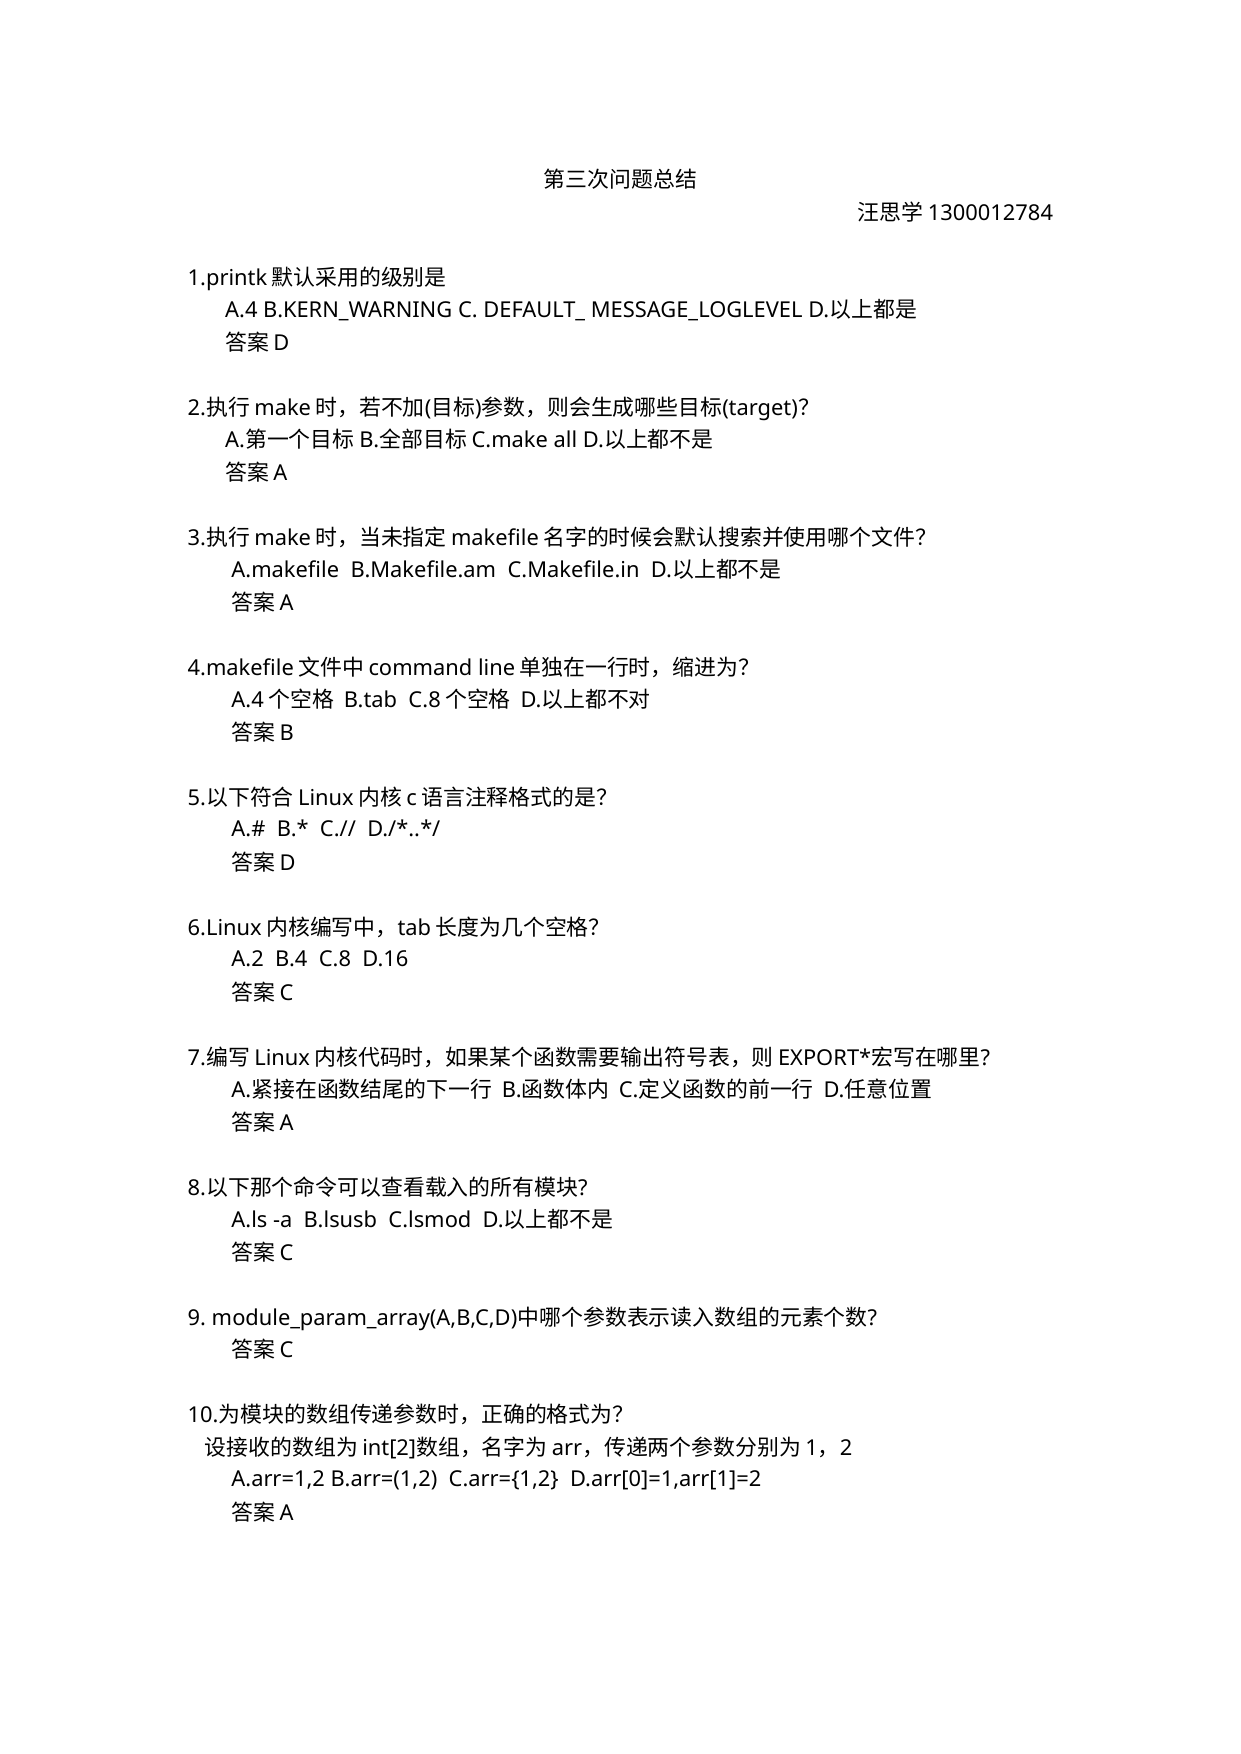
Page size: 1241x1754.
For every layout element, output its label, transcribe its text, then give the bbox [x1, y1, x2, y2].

text A.arr=1,2 B.arr=(1,2) C.arr={1,2} D.arr[0]=1,arr[1]=2 [187, 1462, 1053, 1494]
text 答案A [187, 1494, 1053, 1527]
text 设接收的数组为int[2]数组，名字为arr，传递两个参数分别为1，2 [187, 1429, 1053, 1462]
text 8.以下那个命令可以查看载入的所有模块? [187, 1169, 1053, 1202]
text 答案A [187, 1104, 1053, 1137]
text 6.Linux内核编写中，tab长度为几个空格？ [187, 909, 1053, 942]
text 汪思学 1300012784 [187, 194, 1053, 227]
text 答案A [187, 584, 1053, 617]
text 答案C [187, 1332, 1053, 1364]
text 答案A [187, 454, 1053, 487]
text A.4 B.KERN_WARNING C. DEFAULT_ MESSAGE_LOGLEVEL D.以上都是 [187, 292, 1053, 324]
text A.第一个目标 B.全部目标 C.make all D.以上都不是 [187, 422, 1053, 454]
text A.# B.* C.// D./*..*/ [187, 812, 1053, 844]
text A.makefile B.Makefile.am C.Makefile.in D.以上都不是 [187, 552, 1053, 584]
text 9. module_param_array(A,B,C,D)中哪个参数表示读入数组的元素个数? [187, 1299, 1053, 1332]
text A.4个空格 B.tab C.8个空格 D.以上都不对 [187, 682, 1053, 714]
text A.紧接在函数结尾的下一行 B.函数体内 C.定义函数的前一行 D.任意位置 [187, 1072, 1053, 1104]
text 第三次问题总结 [187, 162, 1053, 194]
text 7.编写Linux内核代码时，如果某个函数需要输出符号表，则EXPORT*宏写在哪里? [187, 1039, 1053, 1072]
text 答案D [187, 324, 1053, 357]
text 2.执行make时，若不加(目标)参数，则会生成哪些目标(target)？ [187, 389, 1053, 422]
text A.ls -a B.lsusb C.lsmod D.以上都不是 [187, 1202, 1053, 1234]
text 答案B [187, 714, 1053, 747]
text 答案C [187, 974, 1053, 1007]
text 4.makefile文件中command line单独在一行时，缩进为？ [187, 649, 1053, 682]
text 1.printk默认采用的级别是 [187, 259, 1053, 292]
text 答案C [187, 1234, 1053, 1267]
text A.2 B.4 C.8 D.16 [187, 942, 1053, 974]
text 答案D [187, 844, 1053, 877]
text 10.为模块的数组传递参数时，正确的格式为？ [187, 1397, 1053, 1429]
text 5.以下符合Linux内核c语言注释格式的是？ [187, 779, 1053, 812]
text 3.执行make时，当未指定makefile名字的时候会默认搜索并使用哪个文件？ [187, 519, 1053, 552]
